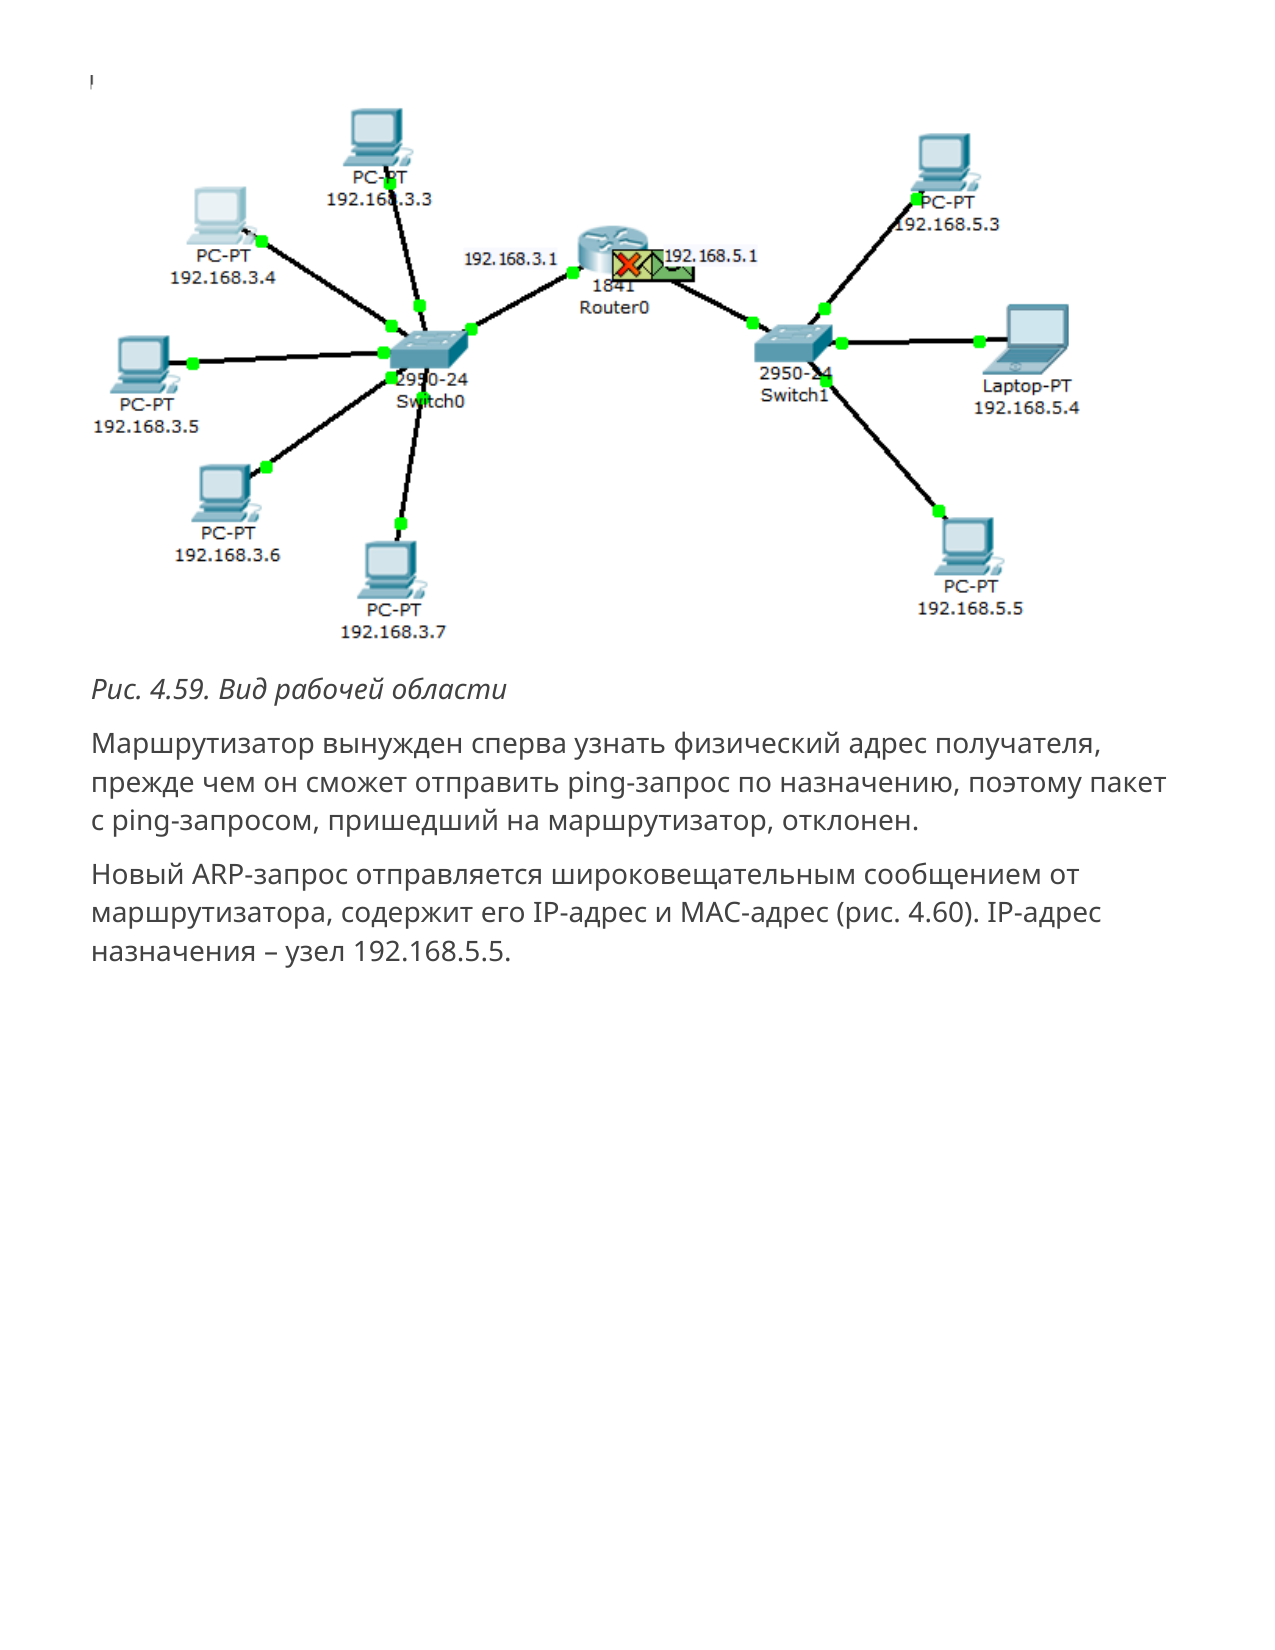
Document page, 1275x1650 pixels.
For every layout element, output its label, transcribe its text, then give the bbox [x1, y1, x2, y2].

text Новый ARP-запрос отправляется широковещательным сообщением от маршрутизатора, содержит его IP-адрес и МАС-адрес (рис. 4.60). IP-адрес назначения – узел 192.168.5.5. [91, 854, 1184, 969]
picture [90, 75, 1094, 654]
text Рис. 4.59. Вид рабочей области [91, 670, 1184, 708]
text Маршрутизатор вынужден сперва узнать физический адрес получателя, прежде чем он сможет отправить ping-запрос по назначению, поэтому пакет с ping-запросом, пришедший на маршрутизатор, отклонен. [91, 724, 1184, 839]
